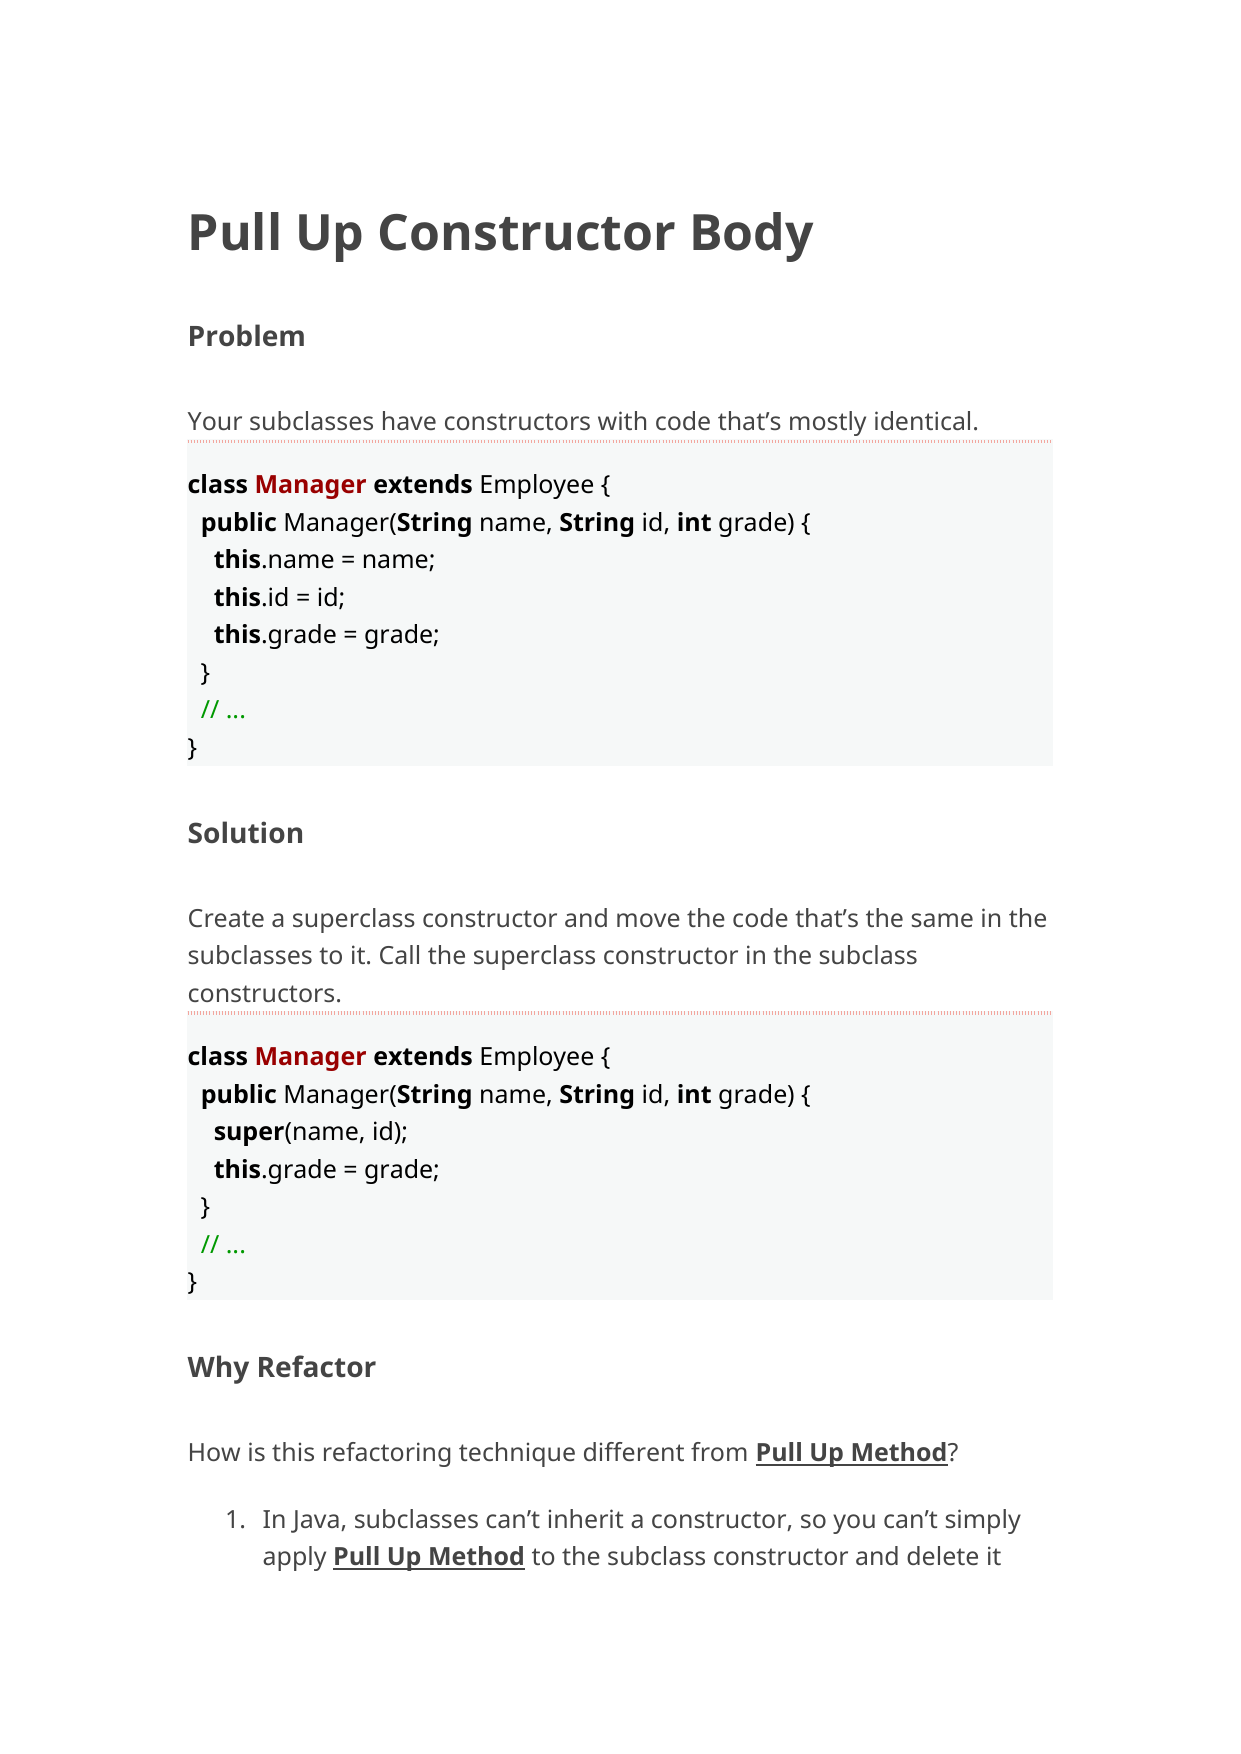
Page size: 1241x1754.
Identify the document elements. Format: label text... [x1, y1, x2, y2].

text // ... [187, 691, 1053, 728]
text Pull Up Constructor Body [187, 194, 1053, 269]
text this.grade = grade; [187, 1150, 1053, 1187]
text this.name = name; [187, 541, 1053, 578]
text Solution [187, 795, 1053, 870]
text this.grade = grade; [187, 616, 1053, 653]
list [225, 1500, 1053, 1575]
text public Manager(String name, String id, int grade) { [187, 1075, 1053, 1112]
text Create a superclass constructor and move the code that’s the same in the subclasses to it. Call the superclass constructor in the subclass constructors. [187, 899, 1053, 1011]
text How is this refactoring technique different from Pull Up Method? [187, 1433, 1053, 1471]
text class Manager extends Employee { [187, 1011, 1053, 1075]
text Why Refactor [187, 1329, 1053, 1404]
text } [187, 653, 1053, 691]
text // ... [187, 1225, 1053, 1262]
text } [187, 1262, 1053, 1300]
text } [187, 1187, 1053, 1225]
text this.id = id; [187, 578, 1053, 616]
text public Manager(String name, String id, int grade) { [187, 503, 1053, 541]
text Problem [187, 298, 1053, 373]
text super(name, id); [187, 1112, 1053, 1150]
text } [187, 728, 1053, 766]
text Your subclasses have constructors with code that’s mostly identical. [187, 402, 1053, 439]
text class Manager extends Employee { [187, 439, 1053, 503]
